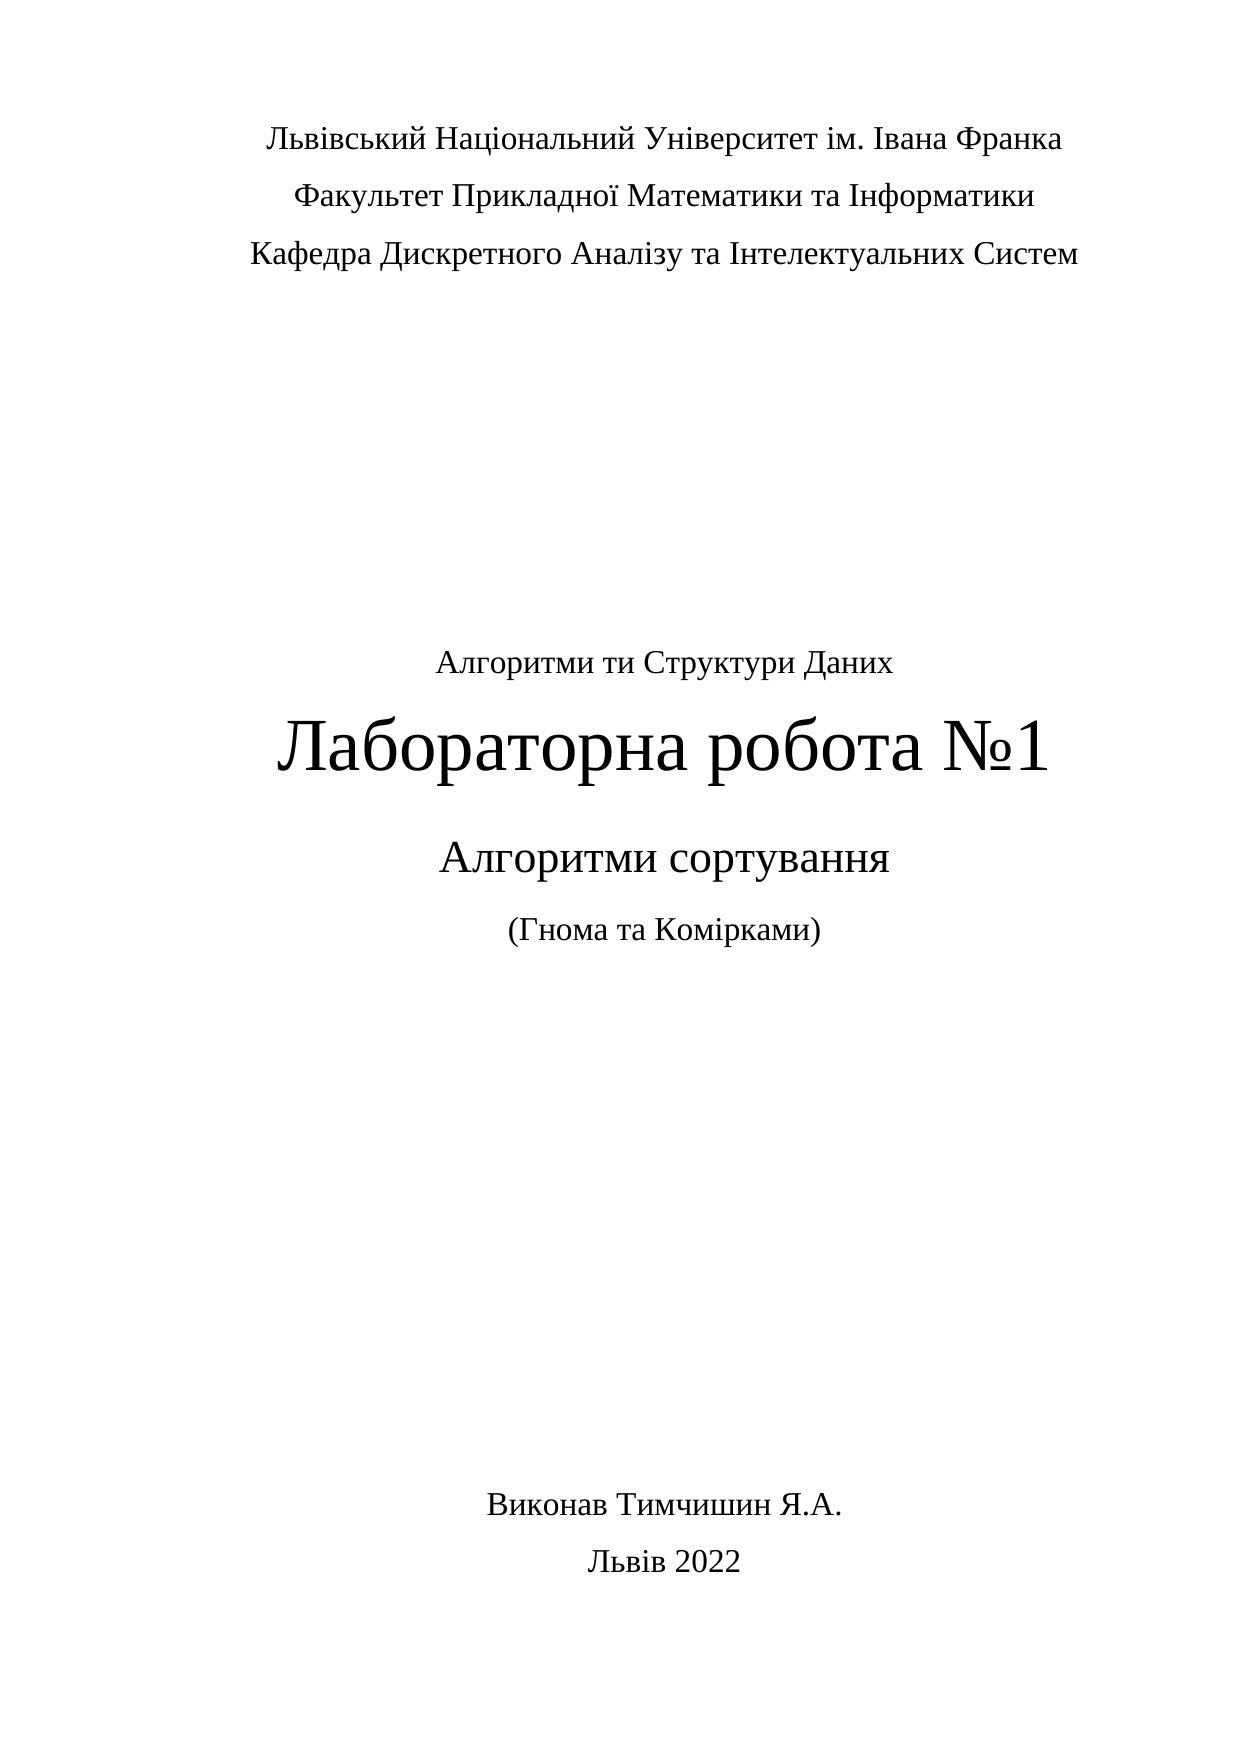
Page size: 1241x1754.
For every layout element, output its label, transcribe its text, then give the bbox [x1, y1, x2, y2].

text Виконав Тимчишин Я.А. [177, 1484, 1152, 1522]
text Алгоритми ти Структури Даних [177, 643, 1152, 681]
text Львівський Національний Університет ім. Івана Франка [177, 118, 1152, 156]
text Кафедра Дискретного Аналізу та Інтелектуальних Систем [177, 233, 1152, 271]
text Факультет Прикладної Математики та Інформатики [177, 176, 1152, 214]
text Лабораторна робота №1 [177, 700, 1152, 787]
text Алгоритми сортування [177, 830, 1152, 882]
text (Гнома та Комірками) [177, 909, 1152, 947]
text Львів 2022 [177, 1541, 1152, 1579]
